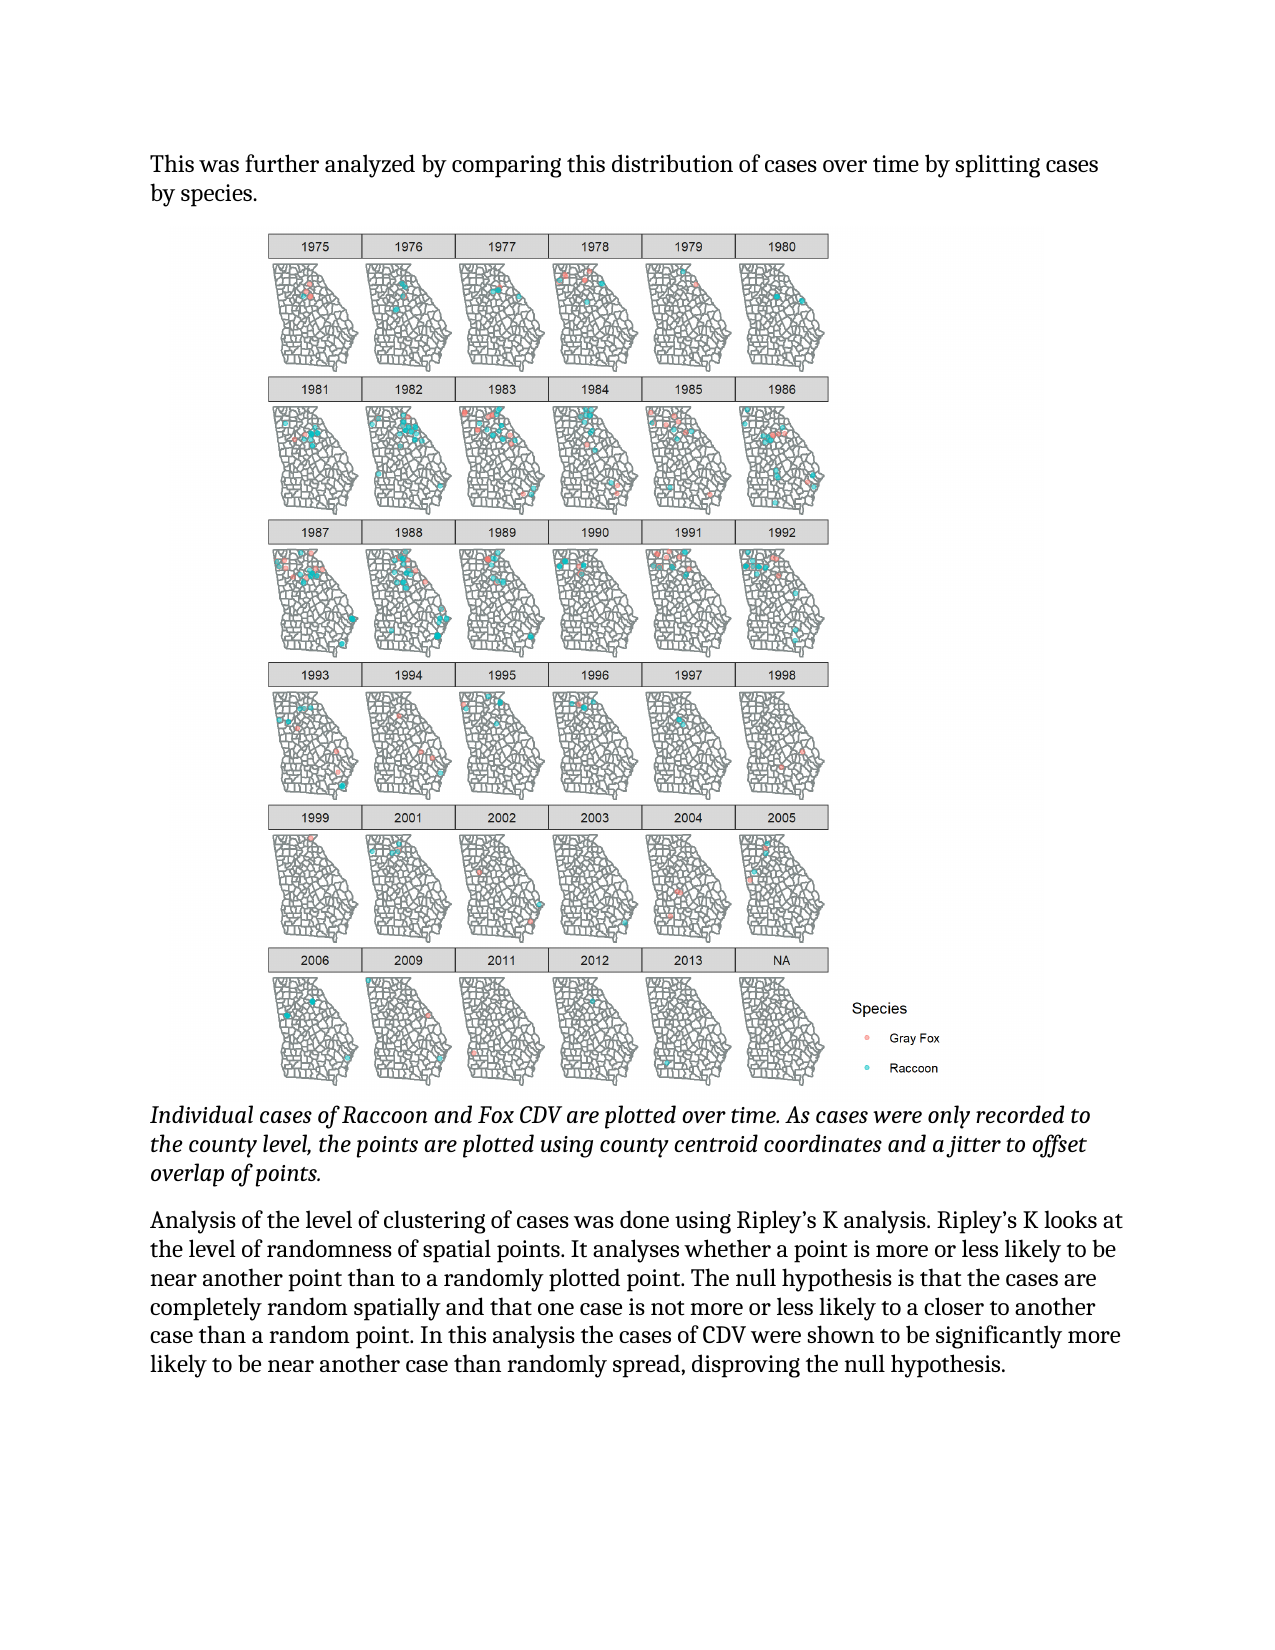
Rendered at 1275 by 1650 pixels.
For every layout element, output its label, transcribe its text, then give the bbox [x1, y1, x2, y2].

text This was further analyzed by comparing this distribution of cases over time by splitting cases by species. [150, 150, 1125, 207]
text Analysis of the level of clustering of cases was done using Ripley’s K analysis. Ripley’s K looks at the level of randomness of spatial points. It analyses whether a point is more or less likely to be near another point than to a randomly plotted point. The null hypothesis is that the cases are completely random spatially and that one case is not more or less likely to a closer to another case than a random point. In this analysis the cases of CDV were shown to be significantly more likely to be near another case than randomly spread, disproving the null hypothesis. [150, 1206, 1125, 1379]
picture [168, 226, 1044, 1102]
